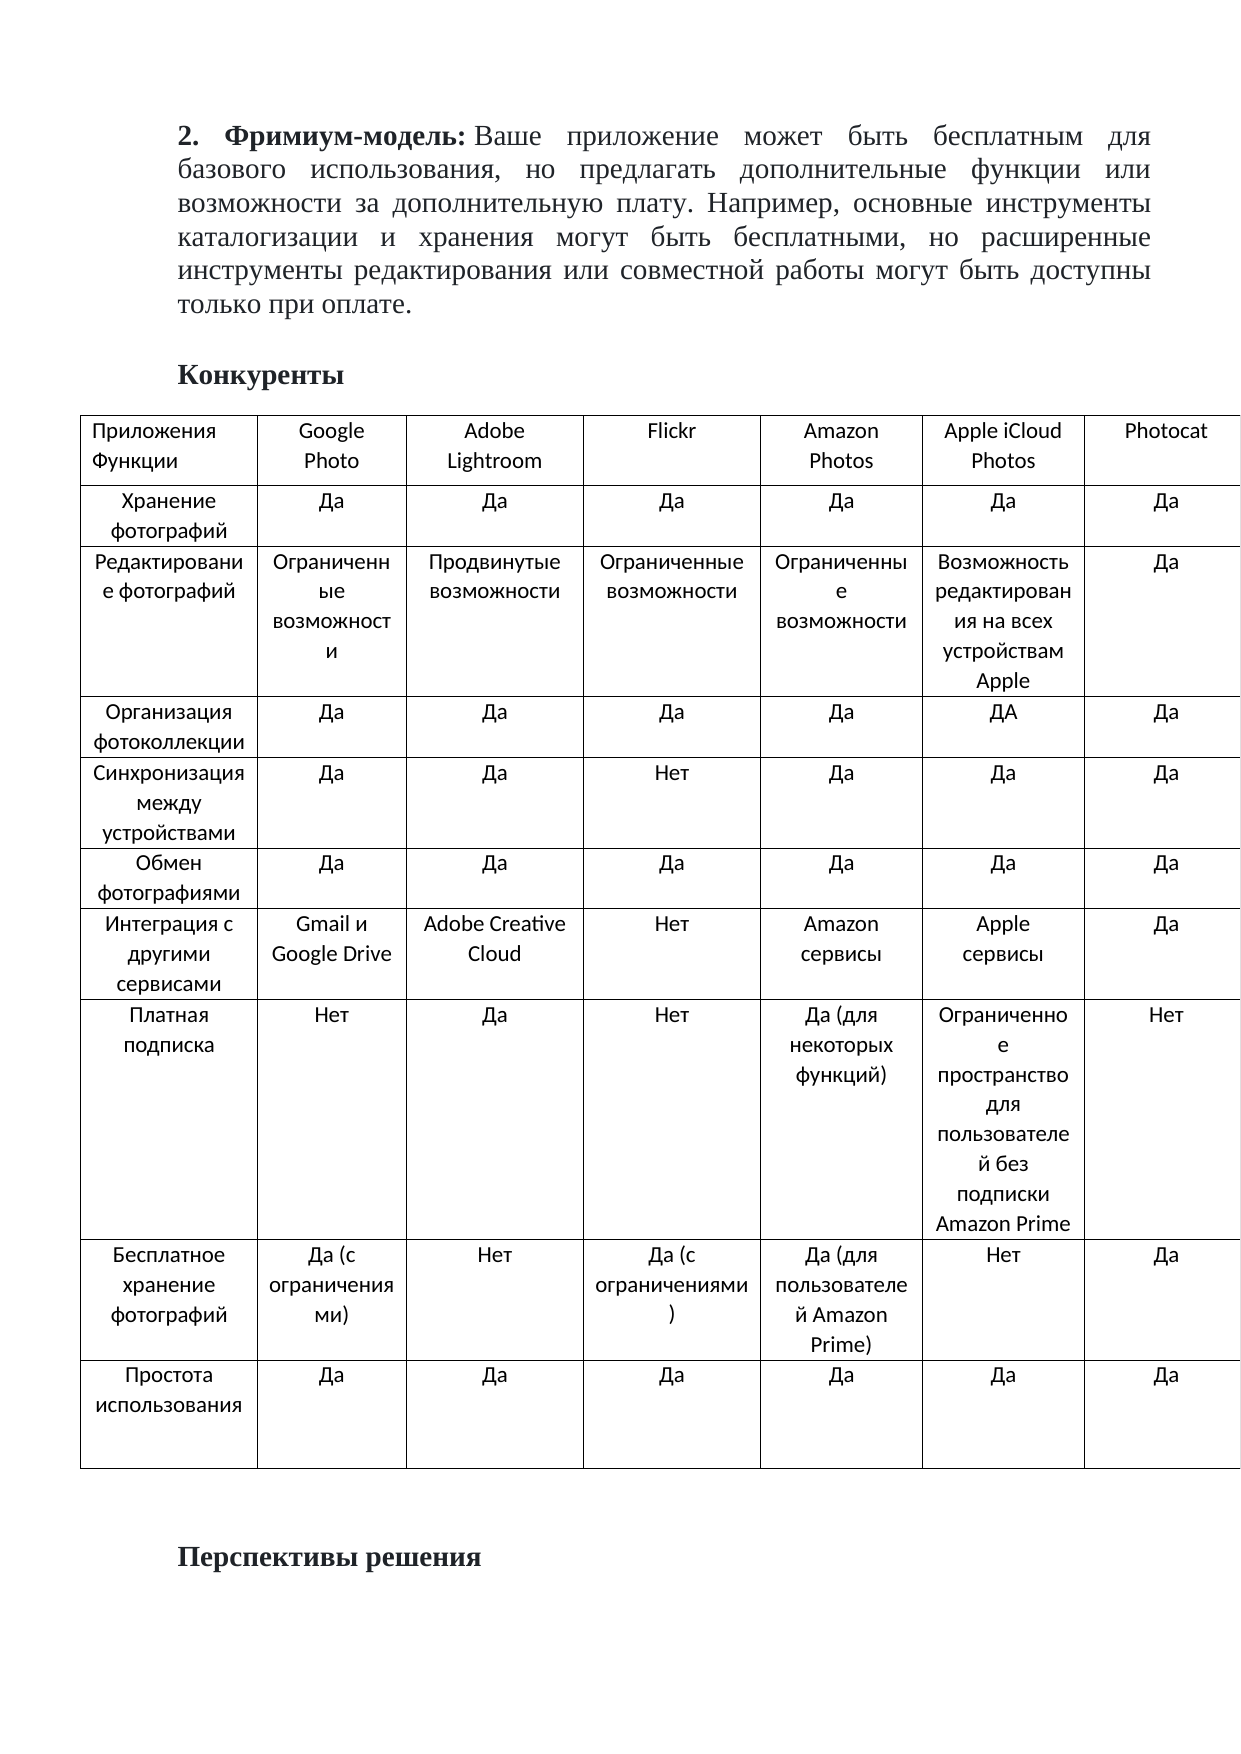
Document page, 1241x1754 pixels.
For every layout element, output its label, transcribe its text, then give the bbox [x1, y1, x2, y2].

table_cell Да [258, 758, 406, 847]
table_cell Да (для некоторых функций) [761, 1000, 922, 1239]
table_cell Нет [1085, 1000, 1240, 1239]
table_header Google Photo [258, 416, 406, 485]
table_cell Да [584, 486, 760, 546]
table_cell Нет [584, 1000, 760, 1239]
table_cell Да [1085, 486, 1240, 546]
table_cell Редактирование фотографий [81, 547, 257, 696]
table_header Photocat [1085, 416, 1240, 485]
text Конкуренты [177, 357, 1152, 390]
table_cell Возможность редактирования на всех устройствам Apple [923, 547, 1084, 696]
table_cell Да [923, 1361, 1084, 1467]
table_cell Gmail и Google Drive [258, 909, 406, 999]
table_cell Да [258, 849, 406, 908]
table_cell Платная подписка [81, 1000, 257, 1239]
table_cell Да [1085, 758, 1240, 847]
table_cell Хранение фотографий [81, 486, 257, 546]
table_cell Да [1085, 547, 1240, 696]
table_cell Да [1085, 1361, 1240, 1467]
table_cell Ограниченные возможности [761, 547, 922, 696]
table_cell Нет [584, 909, 760, 999]
table_cell ДА [923, 697, 1084, 757]
table_cell Простота использования [81, 1361, 257, 1467]
table_header Amazon Photos [761, 416, 922, 485]
table_cell Да [1085, 849, 1240, 908]
table_header Flickr [584, 416, 760, 485]
table_cell Нет [923, 1240, 1084, 1359]
table_cell Да (с ограничениями) [584, 1240, 760, 1359]
table_cell Ограниченное пространство для пользователей без подписки Amazon Prime [923, 1000, 1084, 1239]
table_cell Да [258, 697, 406, 757]
table_cell Да [761, 697, 922, 757]
table_cell Ограниченные возможности [584, 547, 760, 696]
table_cell Да [407, 697, 583, 757]
table_cell Да [407, 758, 583, 847]
table_cell Да [761, 1361, 922, 1467]
table_cell Да [923, 849, 1084, 908]
table_cell Да [258, 1361, 406, 1467]
table_cell Ограниченные возможности [258, 547, 406, 696]
table_cell Да [1085, 697, 1240, 757]
table_cell Да [761, 758, 922, 847]
table_cell Да [761, 486, 922, 546]
table_cell Да [1085, 1240, 1240, 1359]
table_cell Да [923, 486, 1084, 546]
table_cell Нет [407, 1240, 583, 1359]
table_cell Синхронизация между устройствами [81, 758, 257, 847]
table_cell Да [407, 849, 583, 908]
table_cell Организация фотоколлекции [81, 697, 257, 757]
table_cell Обмен фотографиями [81, 849, 257, 908]
table_cell Amazon сервисы [761, 909, 922, 999]
table_cell Да [584, 849, 760, 908]
table_cell Да [1085, 909, 1240, 999]
table_cell Интеграция с другими сервисами [81, 909, 257, 999]
table_cell Да [407, 1000, 583, 1239]
table_cell Да [407, 1361, 583, 1467]
table_header Apple iCloud Photos [923, 416, 1084, 485]
text 2. Фримиум-модель: Ваше приложение может быть бесплатным для базового использования, но предлагать дополнительные функции или возможности за дополнительную плату. Например, основные инструменты каталогизации и хранения могут быть бесплатными, но расширенные инструменты редактирования или совместной работы могут быть доступны только при оплате. [177, 118, 1152, 319]
table_cell Да [761, 849, 922, 908]
table_cell Apple сервисы [923, 909, 1084, 999]
table_cell Да [584, 697, 760, 757]
table_cell Да [258, 486, 406, 546]
text Перспективы решения [177, 1539, 1152, 1573]
table_cell Да (для пользователей Amazon Prime) [761, 1240, 922, 1359]
table_cell Нет [258, 1000, 406, 1239]
table_header Adobe Lightroom [407, 416, 583, 485]
table_cell Adobe Creative Cloud [407, 909, 583, 999]
table_cell Да (с ограничениями) [258, 1240, 406, 1359]
table_cell Бесплатное хранение фотографий [81, 1240, 257, 1359]
table_cell Да [584, 1361, 760, 1467]
table_header Приложения Функции [81, 416, 257, 485]
table_cell Продвинутые возможности [407, 547, 583, 696]
table_cell Да [923, 758, 1084, 847]
table_cell Нет [584, 758, 760, 847]
table_cell Да [407, 486, 583, 546]
